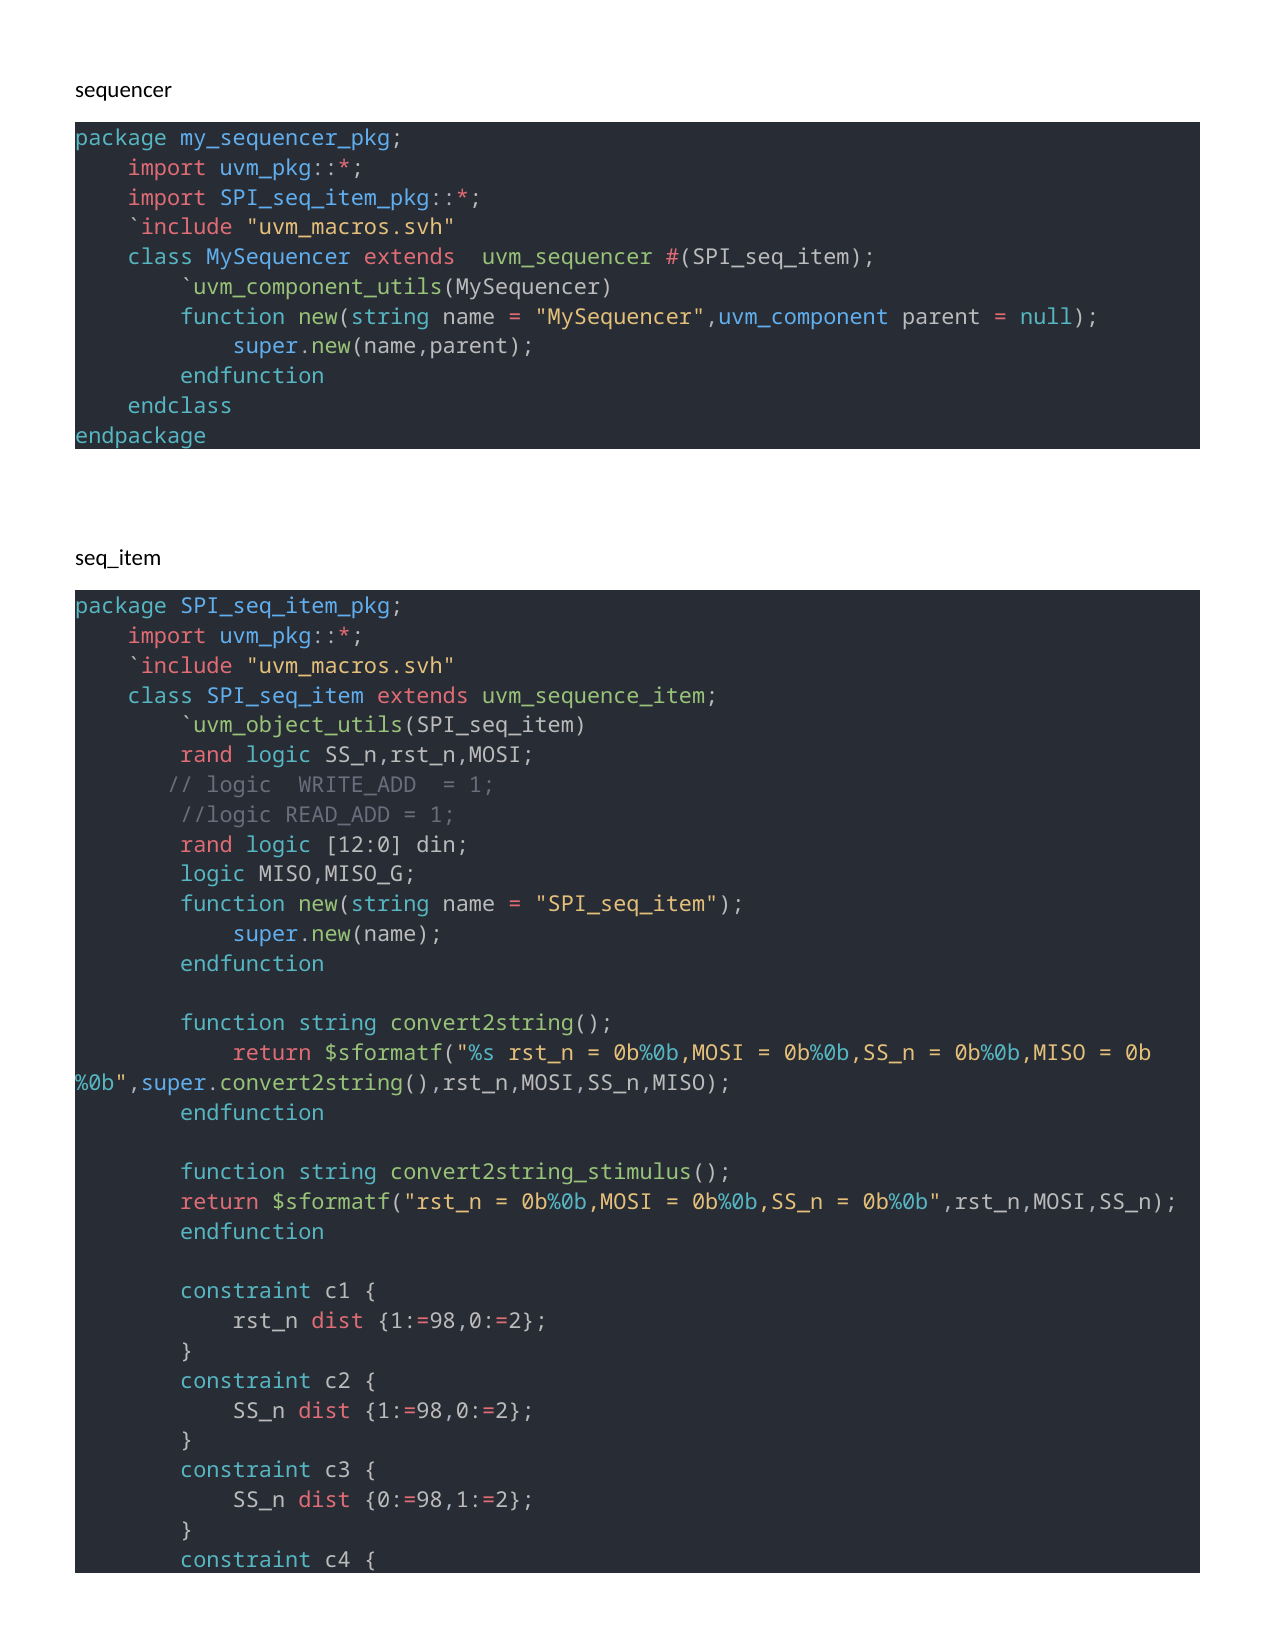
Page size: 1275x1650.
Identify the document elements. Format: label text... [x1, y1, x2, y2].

text import uvm_pkg::*; [75, 620, 1200, 650]
text } [75, 1514, 1200, 1543]
text function string convert2string(); [75, 1007, 1200, 1037]
text super.new(name); [75, 918, 1200, 948]
text } [75, 1335, 1200, 1365]
text sequencer [75, 75, 1200, 103]
text SS_n dist {0:=98,1:=2}; [75, 1484, 1200, 1514]
text endfunction [75, 948, 1200, 977]
text rand logic [12:0] din; [75, 828, 1200, 858]
text constraint c3 { [75, 1454, 1200, 1484]
text rst_n dist {1:=98,0:=2}; [75, 1305, 1200, 1335]
text // logic WRITE_ADD = 1; [75, 769, 1200, 799]
text `include "uvm_macros.svh" [75, 211, 1200, 241]
text return $sformatf("rst_n = 0b%0b,MOSI = 0b%0b,SS_n = 0b%0b",rst_n,MOSI,SS_n); [75, 1186, 1200, 1216]
text endfunction [75, 1097, 1200, 1126]
text endfunction [75, 1216, 1200, 1246]
text endpackage [75, 420, 1200, 449]
text import SPI_seq_item_pkg::*; [75, 181, 1200, 211]
text seq_item [75, 543, 1200, 571]
text } [75, 1424, 1200, 1454]
text `uvm_object_utils(SPI_seq_item) [75, 709, 1200, 739]
text import uvm_pkg::*; [75, 152, 1200, 181]
text class MySequencer extends uvm_sequencer #(SPI_seq_item); [75, 241, 1200, 271]
text super.new(name,parent); [75, 330, 1200, 360]
text package SPI_seq_item_pkg; [75, 590, 1200, 620]
text constraint c1 { [75, 1275, 1200, 1305]
text endfunction [75, 360, 1200, 390]
text constraint c2 { [75, 1365, 1200, 1394]
text endclass [75, 390, 1200, 420]
text `include "uvm_macros.svh" [75, 650, 1200, 679]
text class SPI_seq_item extends uvm_sequence_item; [75, 679, 1200, 709]
text package my_sequencer_pkg; [75, 122, 1200, 152]
text SS_n dist {1:=98,0:=2}; [75, 1394, 1200, 1424]
text return $sformatf("%s rst_n = 0b%0b,MOSI = 0b%0b,SS_n = 0b%0b,MISO = 0b%0b",super.convert2string(),rst_n,MOSI,SS_n,MISO); [75, 1037, 1200, 1097]
text `uvm_component_utils(MySequencer) [75, 271, 1200, 301]
text function string convert2string_stimulus(); [75, 1156, 1200, 1186]
text function new(string name = "MySequencer",uvm_component parent = null); [75, 301, 1200, 330]
text //logic READ_ADD = 1; [75, 799, 1200, 828]
text rand logic SS_n,rst_n,MOSI; [75, 739, 1200, 769]
text constraint c4 { [75, 1543, 1200, 1573]
text function new(string name = "SPI_seq_item"); [75, 888, 1200, 918]
text logic MISO,MISO_G; [75, 858, 1200, 888]
